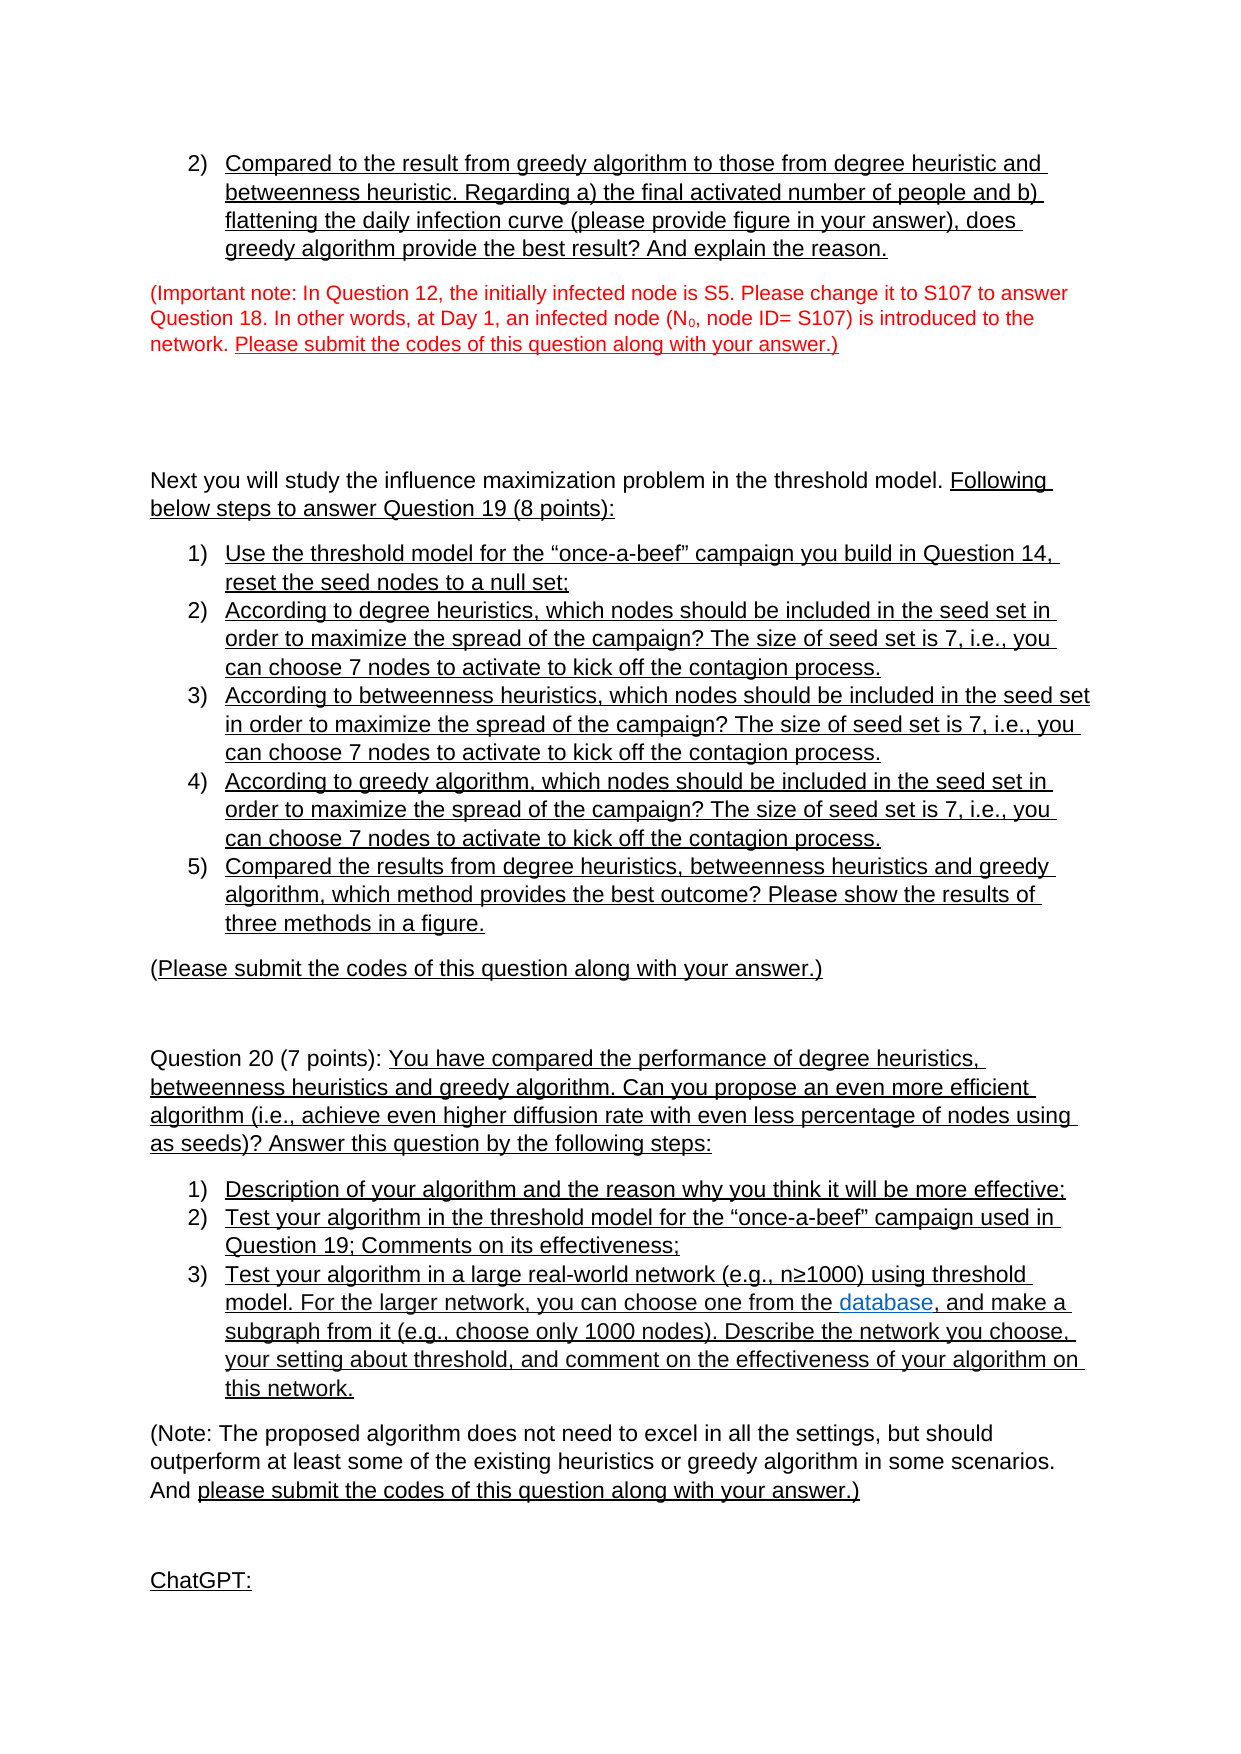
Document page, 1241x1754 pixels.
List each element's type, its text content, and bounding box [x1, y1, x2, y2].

list Test your algorithm in a large real-world network (e.g., n≥1000) using threshold model. For the larger network, you can choose one from the database, and make a subgraph from it (e.g., choose only 1000 nodes). Describe the network you choose, your setting about threshold, and comment on the effectiveness of your algorithm on this network. [187, 1261, 1090, 1401]
list Test your algorithm in the threshold model for the “once-a-beef” campaign used in Question 19; Comments on its effectiveness; [187, 1204, 1090, 1259]
list Compared the results from degree heuristics, betweenness heuristics and greedy algorithm, which method provides the best outcome? Please show the results of three methods in a figure. [187, 853, 1090, 936]
list According to degree heuristics, which nodes should be included in the seed set in order to maximize the spread of the campaign? The size of seed set is 7, i.e., you can choose 7 nodes to activate to kick off the contagion process. [187, 597, 1090, 680]
list According to betweenness heuristics, which nodes should be included in the seed set in order to maximize the spread of the campaign? The size of seed set is 7, i.e., you can choose 7 nodes to activate to kick off the contagion process. [187, 682, 1090, 766]
list Use the threshold model for the “once-a-beef” campaign you build in Question 14, reset the seed nodes to a null set; [187, 540, 1090, 595]
text (Please submit the codes of this question along with your answer.) [150, 955, 1090, 981]
list Description of your algorithm and the reason why you think it will be more effective; [187, 1176, 1090, 1202]
text (Important note: In Question 12, the initially infected node is S5. Please change it to S107 to answer Question 18. In other words, at Day 1, an infected node (N0, node ID= S107) is introduced to the network. Please submit the codes of this question along with your answer.) [150, 280, 1090, 356]
text (Note: The proposed algorithm does not need to excel in all the settings, but should outperform at least some of the existing heuristics or greedy algorithm in some scenarios. And please submit the codes of this question along with your answer.) [150, 1420, 1090, 1503]
text Question 20 (7 points): You have compared the performance of degree heuristics, betweenness heuristics and greedy algorithm. Can you propose an even more efficient algorithm (i.e., achieve even higher diffusion rate with even less percentage of nodes using as seeds)? Answer this question by the following steps: [150, 1045, 1090, 1157]
list Compared to the result from greedy algorithm to those from degree heuristic and betweenness heuristic. Regarding a) the final activated number of people and b) flattening the daily infection curve (please provide figure in your answer), does greedy algorithm provide the best result? And explain the reason. [187, 150, 1090, 262]
text ChatGPT: [150, 1567, 1090, 1593]
text Next you will study the influence maximization problem in the threshold model. Following below steps to answer Question 19 (8 points): [150, 467, 1090, 521]
list According to greedy algorithm, which nodes should be included in the seed set in order to maximize the spread of the campaign? The size of seed set is 7, i.e., you can choose 7 nodes to activate to kick off the contagion process. [187, 768, 1090, 851]
